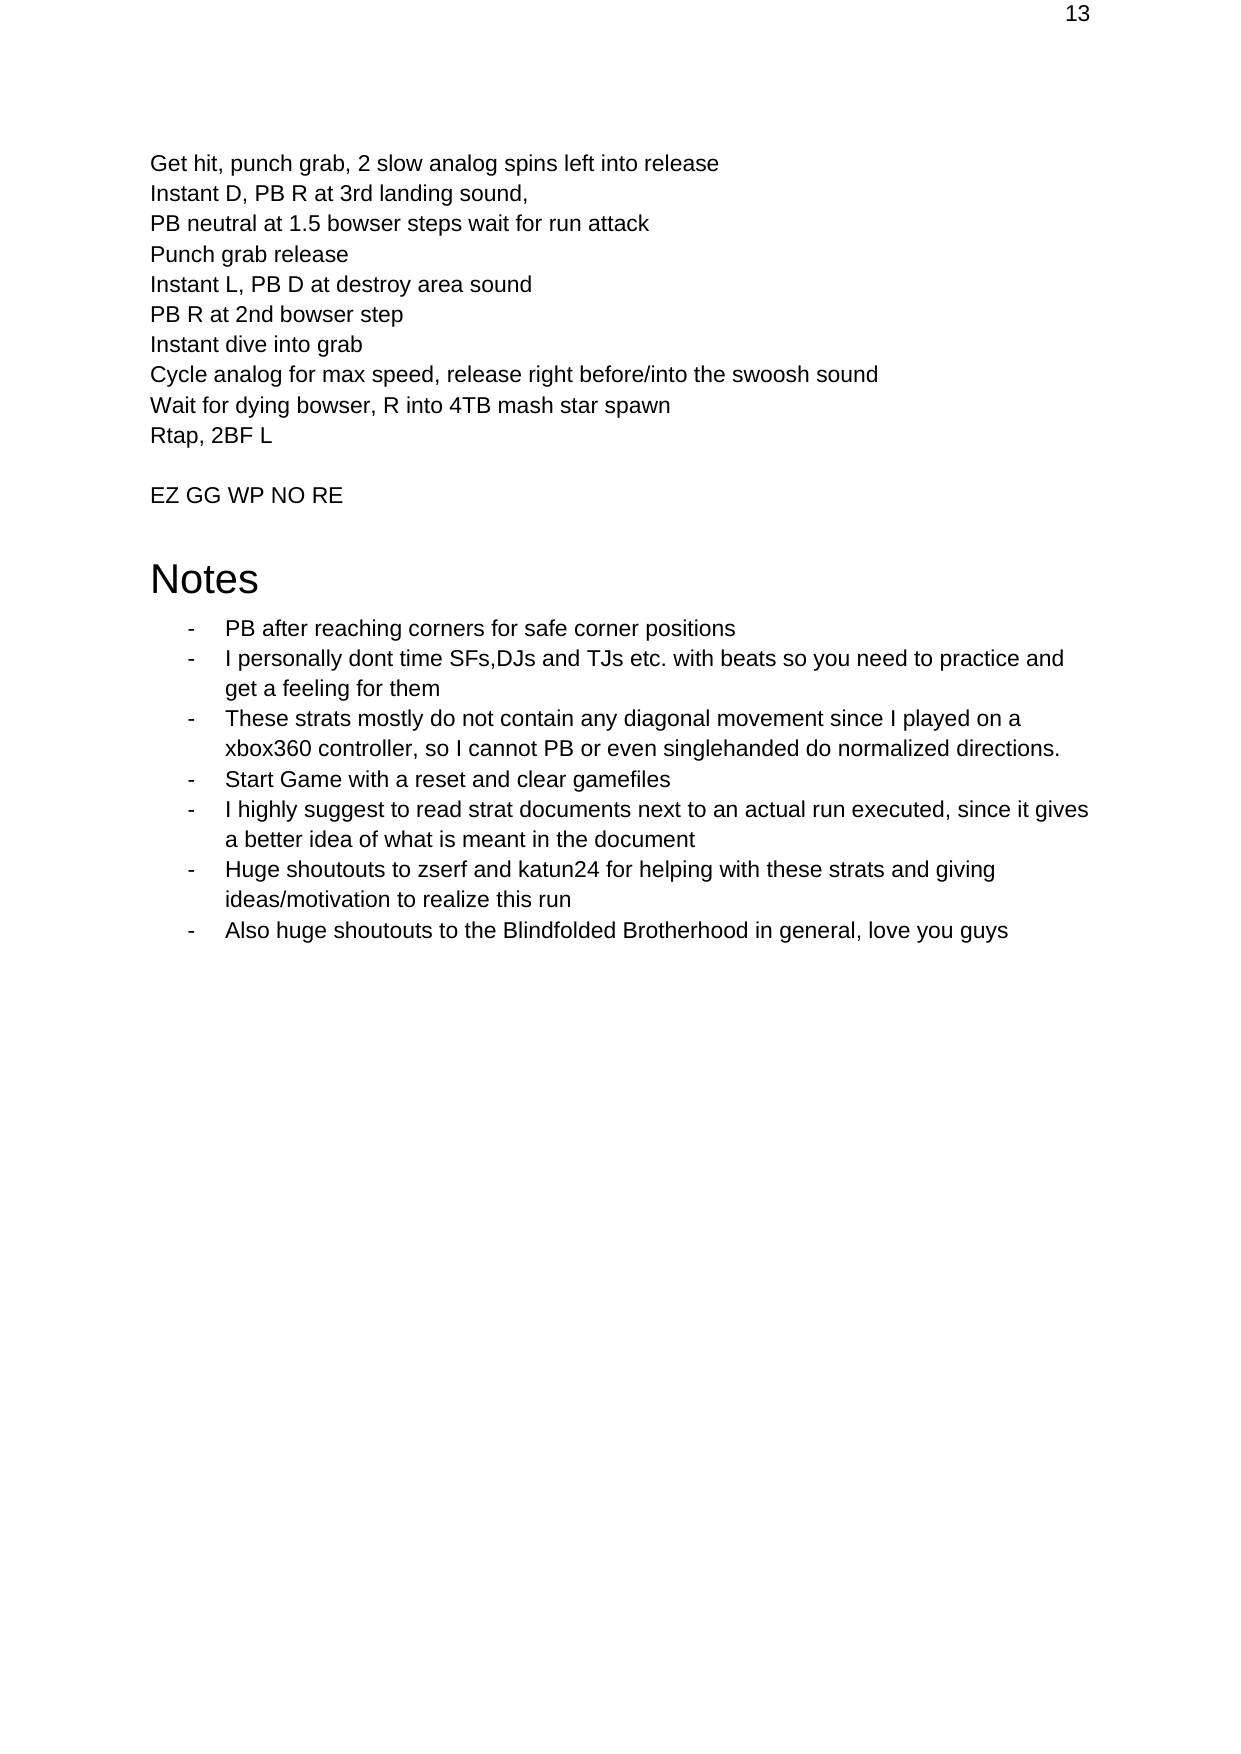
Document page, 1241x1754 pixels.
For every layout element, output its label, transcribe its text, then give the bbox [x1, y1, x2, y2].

text PB R at 2nd bowser step [150, 301, 1090, 327]
text Instant D, PB R at 3rd landing sound, [150, 180, 1090, 207]
text Punch grab release [150, 241, 1090, 267]
subtitle Notes [150, 554, 1090, 602]
text Instant L, PB D at destroy area sound [150, 271, 1090, 297]
list Also huge shoutouts to the Blindfolded Brotherhood in general, love you guys [187, 917, 1090, 943]
list Start Game with a reset and clear gamefiles [187, 766, 1090, 792]
text Get hit, punch grab, 2 slow analog spins left into release [150, 150, 1090, 176]
text Wait for dying bowser, R into 4TB mash star spawn [150, 392, 1090, 418]
list PB after reaching corners for safe corner positions [187, 614, 1090, 641]
list I personally dont time SFs,DJs and TJs etc. with beats so you need to practice and get a feeling for them [187, 645, 1090, 701]
list I highly suggest to read strat documents next to an actual run executed, since it gives a better idea of what is meant in the document [187, 796, 1090, 852]
text EZ GG WP NO RE [150, 482, 1090, 509]
text Cycle analog for max speed, release right before/into the swoosh sound [150, 361, 1090, 388]
text PB neutral at 1.5 bowser steps wait for run attack [150, 210, 1090, 237]
text Rtap, 2BF L [150, 422, 1090, 448]
list Huge shoutouts to zserf and katun24 for helping with these strats and giving ideas/motivation to realize this run [187, 856, 1090, 913]
list These strats mostly do not contain any diagonal movement since I played on a xbox360 controller, so I cannot PB or even singlehanded do normalized directions. [187, 705, 1090, 762]
text Instant dive into grab [150, 331, 1090, 358]
